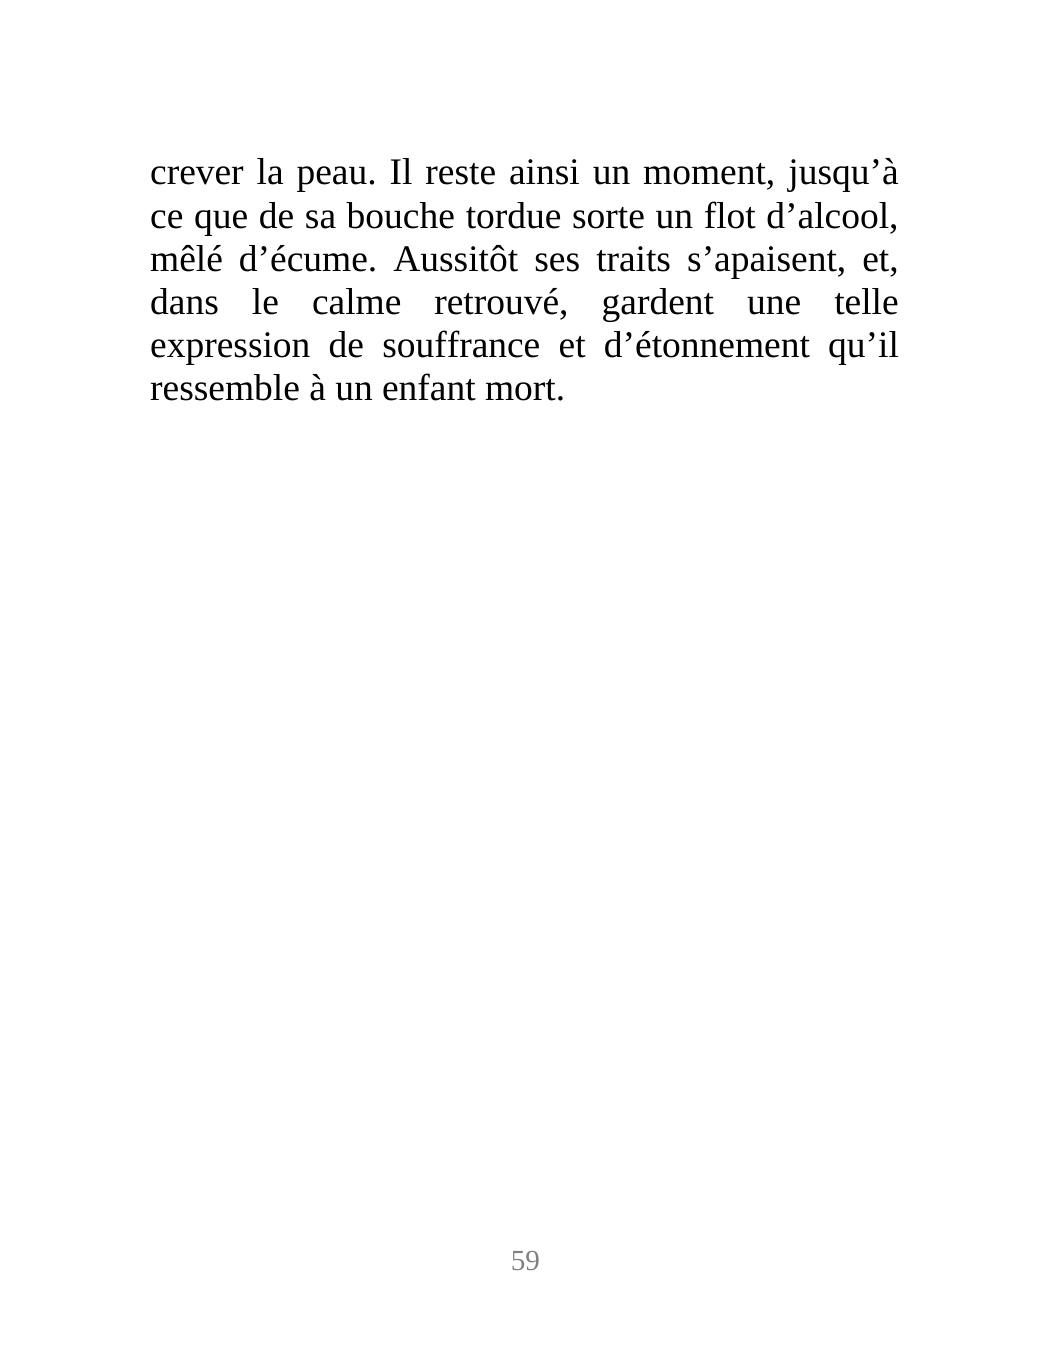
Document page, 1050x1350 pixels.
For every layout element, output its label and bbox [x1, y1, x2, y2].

text [150, 150, 900, 409]
